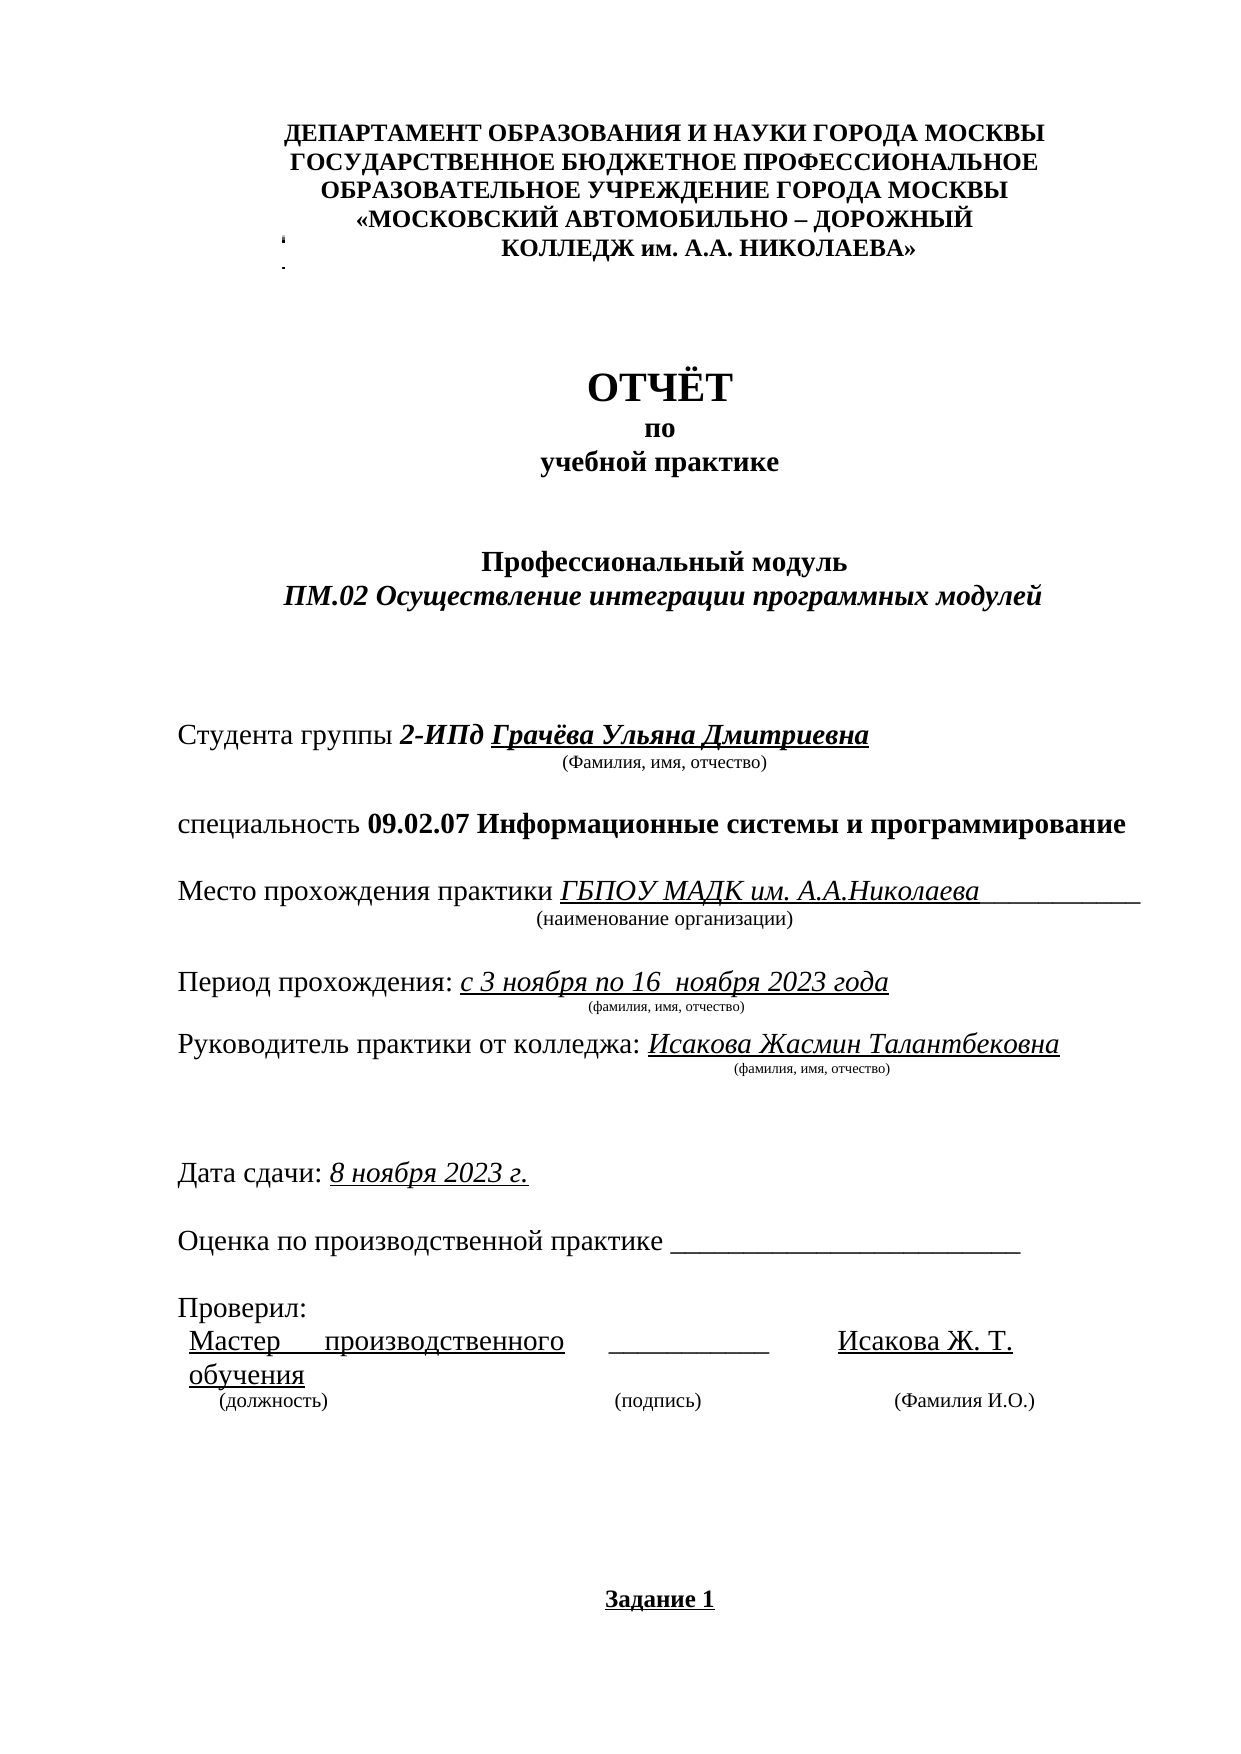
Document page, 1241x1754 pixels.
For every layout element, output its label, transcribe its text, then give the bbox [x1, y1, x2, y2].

text учебной практике [177, 444, 1142, 477]
text ГОСУДАРСТВЕННОЕ БЮДЖЕТНОЕ ПРОФЕССИОНАЛЬНОЕ ОБРАЗОВАТЕЛЬНОЕ УЧРЕЖДЕНИЕ ГОРОДА МОСКВЫ [177, 147, 1152, 204]
text Задание 1 [177, 1584, 1142, 1612]
table_header Исакова Ж. Т. [826, 1323, 1151, 1390]
text (фамилия, имя, отчество) [398, 1060, 1152, 1088]
text (Фамилия, имя, отчество) [177, 751, 1152, 772]
text Дата сдачи: 8 ноября 2023 г. [177, 1156, 1152, 1189]
text (фамилия, имя, отчество) [177, 997, 1152, 1026]
text специальность 09.02.07 Информационные системы и программирование [177, 806, 1152, 839]
text по [177, 410, 1142, 444]
text (наименование организации) [177, 906, 1152, 930]
text ПМ.02 Осуществление интеграции программных модулей [177, 578, 1152, 612]
text Руководитель практики от колледжа: Исакова Жасмин Талантбековна [177, 1026, 1152, 1060]
text «МОСКОВСКИЙ АВТОМОБИЛЬНО – ДОРОЖНЫЙ [177, 204, 1152, 233]
table_header Мастер производственного обучения [177, 1323, 575, 1390]
text ДЕПАРТАМЕНТ ОБРАЗОВАНИЯ И НАУКИ ГОРОДА МОСКВЫ [177, 118, 1152, 147]
text Студента группы 2-ИПд Грачёва Ульяна Дмитриевна [177, 717, 1152, 751]
text КОЛЛЕДЖ им. А.А. НИКОЛАЕВА» [177, 233, 1152, 262]
text Проверил: [177, 1290, 1152, 1323]
text Место прохождения практики ГБПОУ МАДК им. А.А.Николаева___________ [177, 873, 1152, 906]
table_header ___________ [575, 1323, 826, 1390]
text Профессиональный модуль [177, 544, 1152, 578]
text Оценка по производственной практике ________________________ [177, 1223, 1152, 1256]
text Период прохождения: с 3 ноября по 16 ноября 2023 года [177, 964, 1152, 997]
text (должность) (подпись) (Фамилия И.О.) [177, 1390, 1152, 1411]
text ОТЧЁТ [177, 362, 1142, 410]
